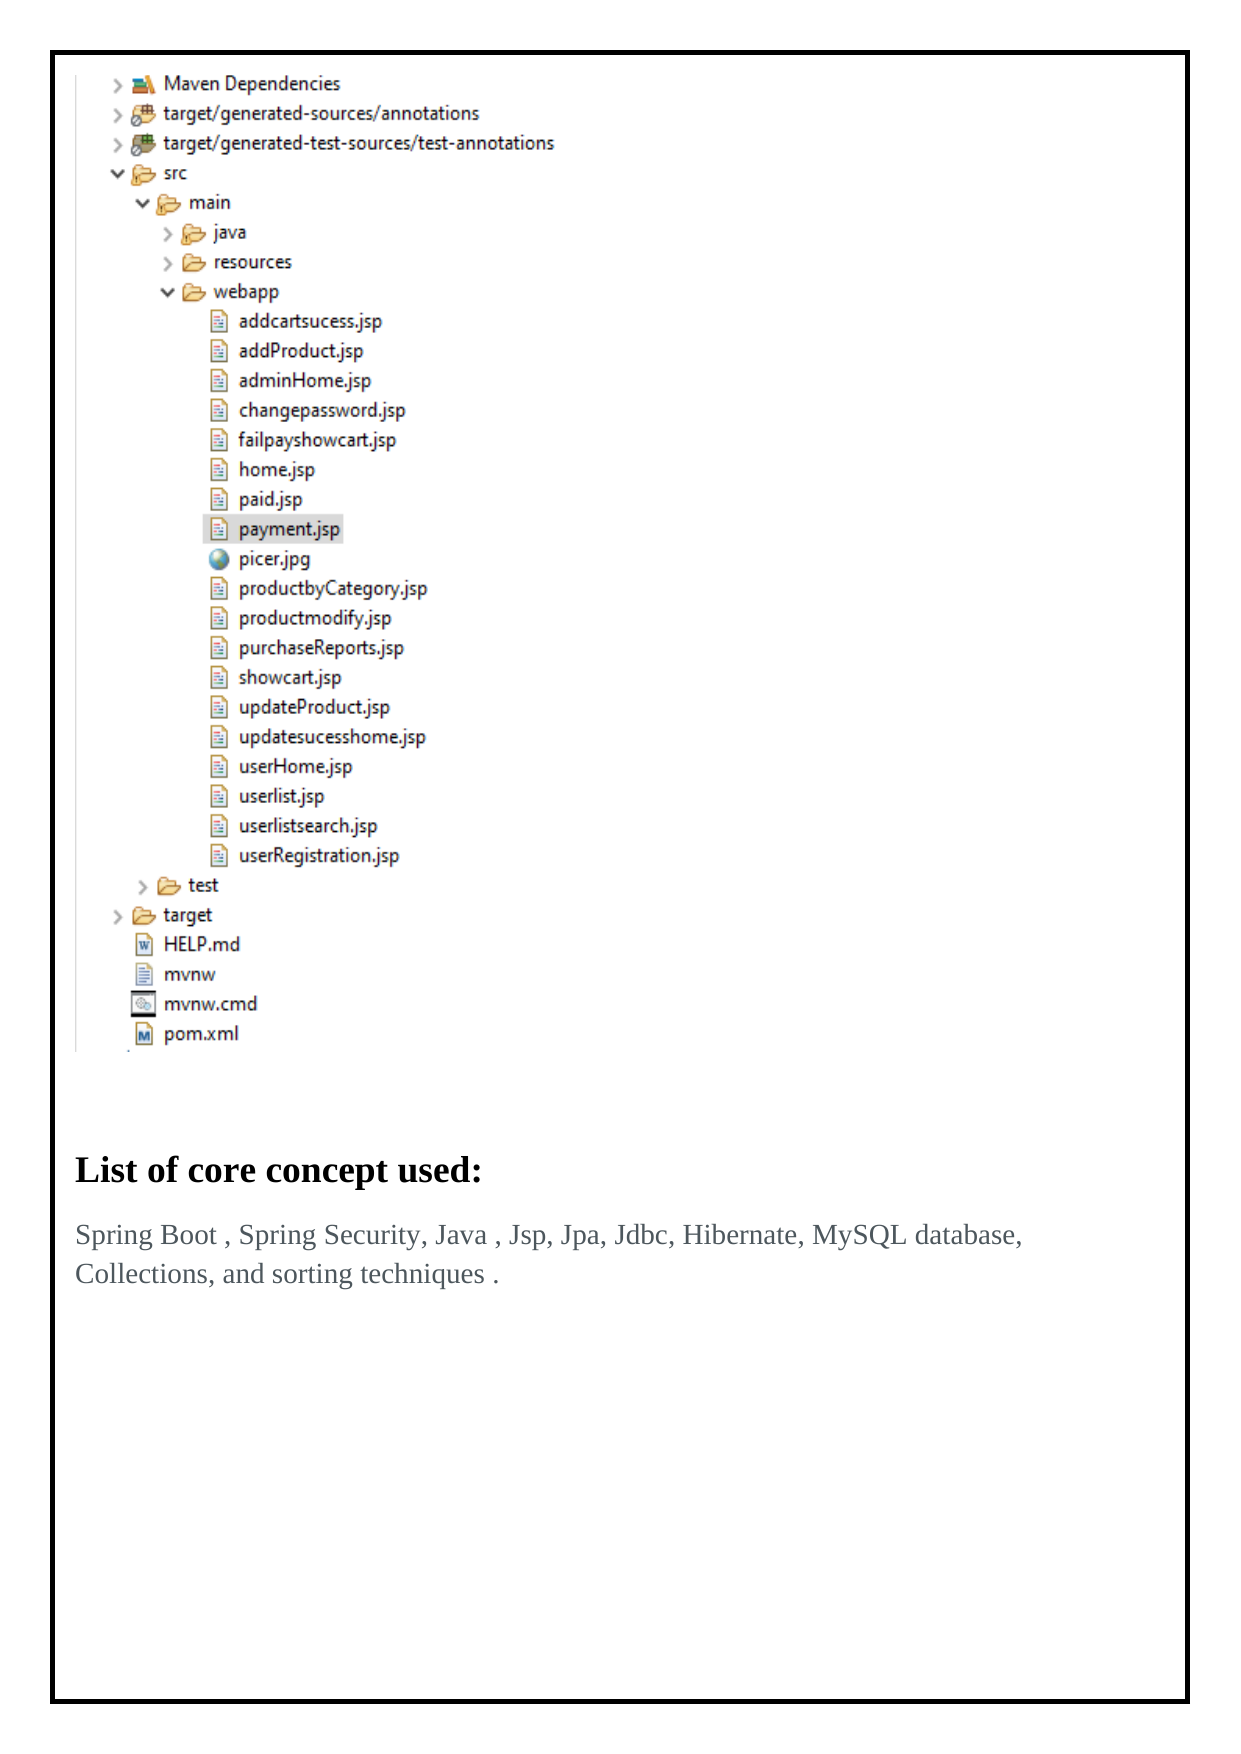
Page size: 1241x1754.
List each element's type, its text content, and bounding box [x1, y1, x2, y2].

text List of core concept used: [75, 1147, 1165, 1190]
picture [75, 75, 809, 1052]
text Spring Boot , Spring Security, Java , Jsp, Jpa, Jdbc, Hibernate, MySQL database, Collections, and sorting techniques . [75, 1217, 1165, 1289]
